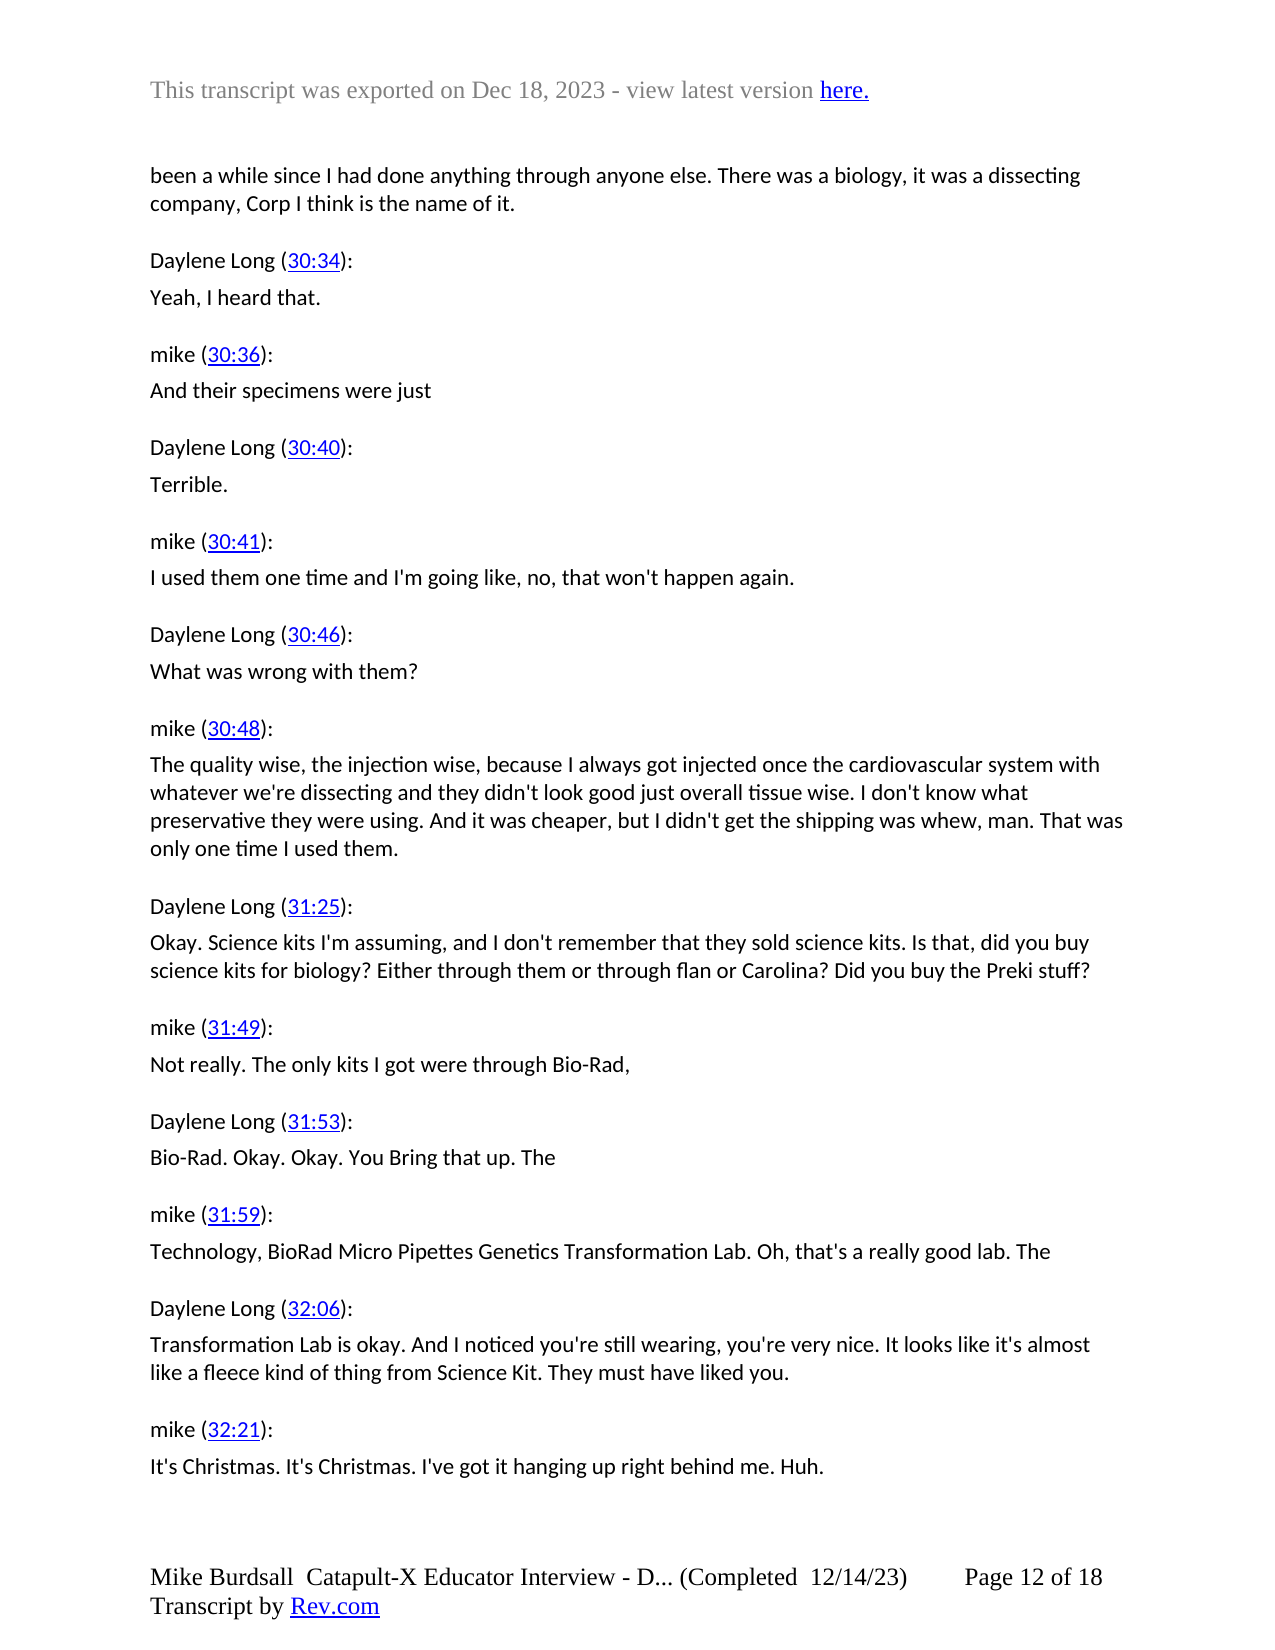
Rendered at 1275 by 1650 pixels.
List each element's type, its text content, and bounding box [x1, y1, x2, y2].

text mike (31:49): [150, 1013, 1125, 1041]
text mike (30:36): [150, 340, 1125, 368]
text The quality wise, the injection wise, because I always got injected once the cardiovascular system with whatever we're dissecting and they didn't look good just overall tissue wise. I don't know what preservative they were using. And it was cheaper, but I didn't get the shipping was whew, man. That was only one time I used them. [150, 751, 1125, 863]
text mike (30:48): [150, 714, 1125, 742]
text It's Christmas. It's Christmas. I've got it hanging up right behind me. Huh. [150, 1452, 1125, 1480]
text And their specimens were just [150, 376, 1125, 404]
text Terrible. [150, 470, 1125, 498]
text Daylene Long (30:40): [150, 433, 1125, 462]
text mike (31:59): [150, 1200, 1125, 1228]
text Daylene Long (30:46): [150, 621, 1125, 649]
text mike (32:21): [150, 1416, 1125, 1443]
text What was wrong with them? [150, 657, 1125, 685]
text Daylene Long (31:53): [150, 1107, 1125, 1135]
text Daylene Long (32:06): [150, 1294, 1125, 1322]
text Okay. Science kits I'm assuming, and I don't remember that they sold science kits. Is that, did you buy science kits for biology? Either through them or through flan or Carolina? Did you buy the Preki stuff? [150, 928, 1125, 984]
text Bio-Rad. Okay. Okay. You Bring that up. The [150, 1143, 1125, 1171]
text Transformation Lab is okay. And I noticed you're still wearing, you're very nice. It looks like it's almost like a fleece kind of thing from Science Kit. They must have liked you. [150, 1330, 1125, 1386]
text mike (30:41): [150, 527, 1125, 555]
text Not really. The only kits I got were through Bio-Rad, [150, 1050, 1125, 1078]
text Technology, BioRad Micro Pipettes Genetics Transformation Lab. Oh, that's a really good lab. The [150, 1237, 1125, 1265]
text Daylene Long (30:34): [150, 246, 1125, 274]
text Daylene Long (31:25): [150, 892, 1125, 920]
text I used them one time and I'm going like, no, that won't happen again. [150, 563, 1125, 591]
text Yeah, I heard that. [150, 283, 1125, 311]
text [150, 161, 1125, 217]
